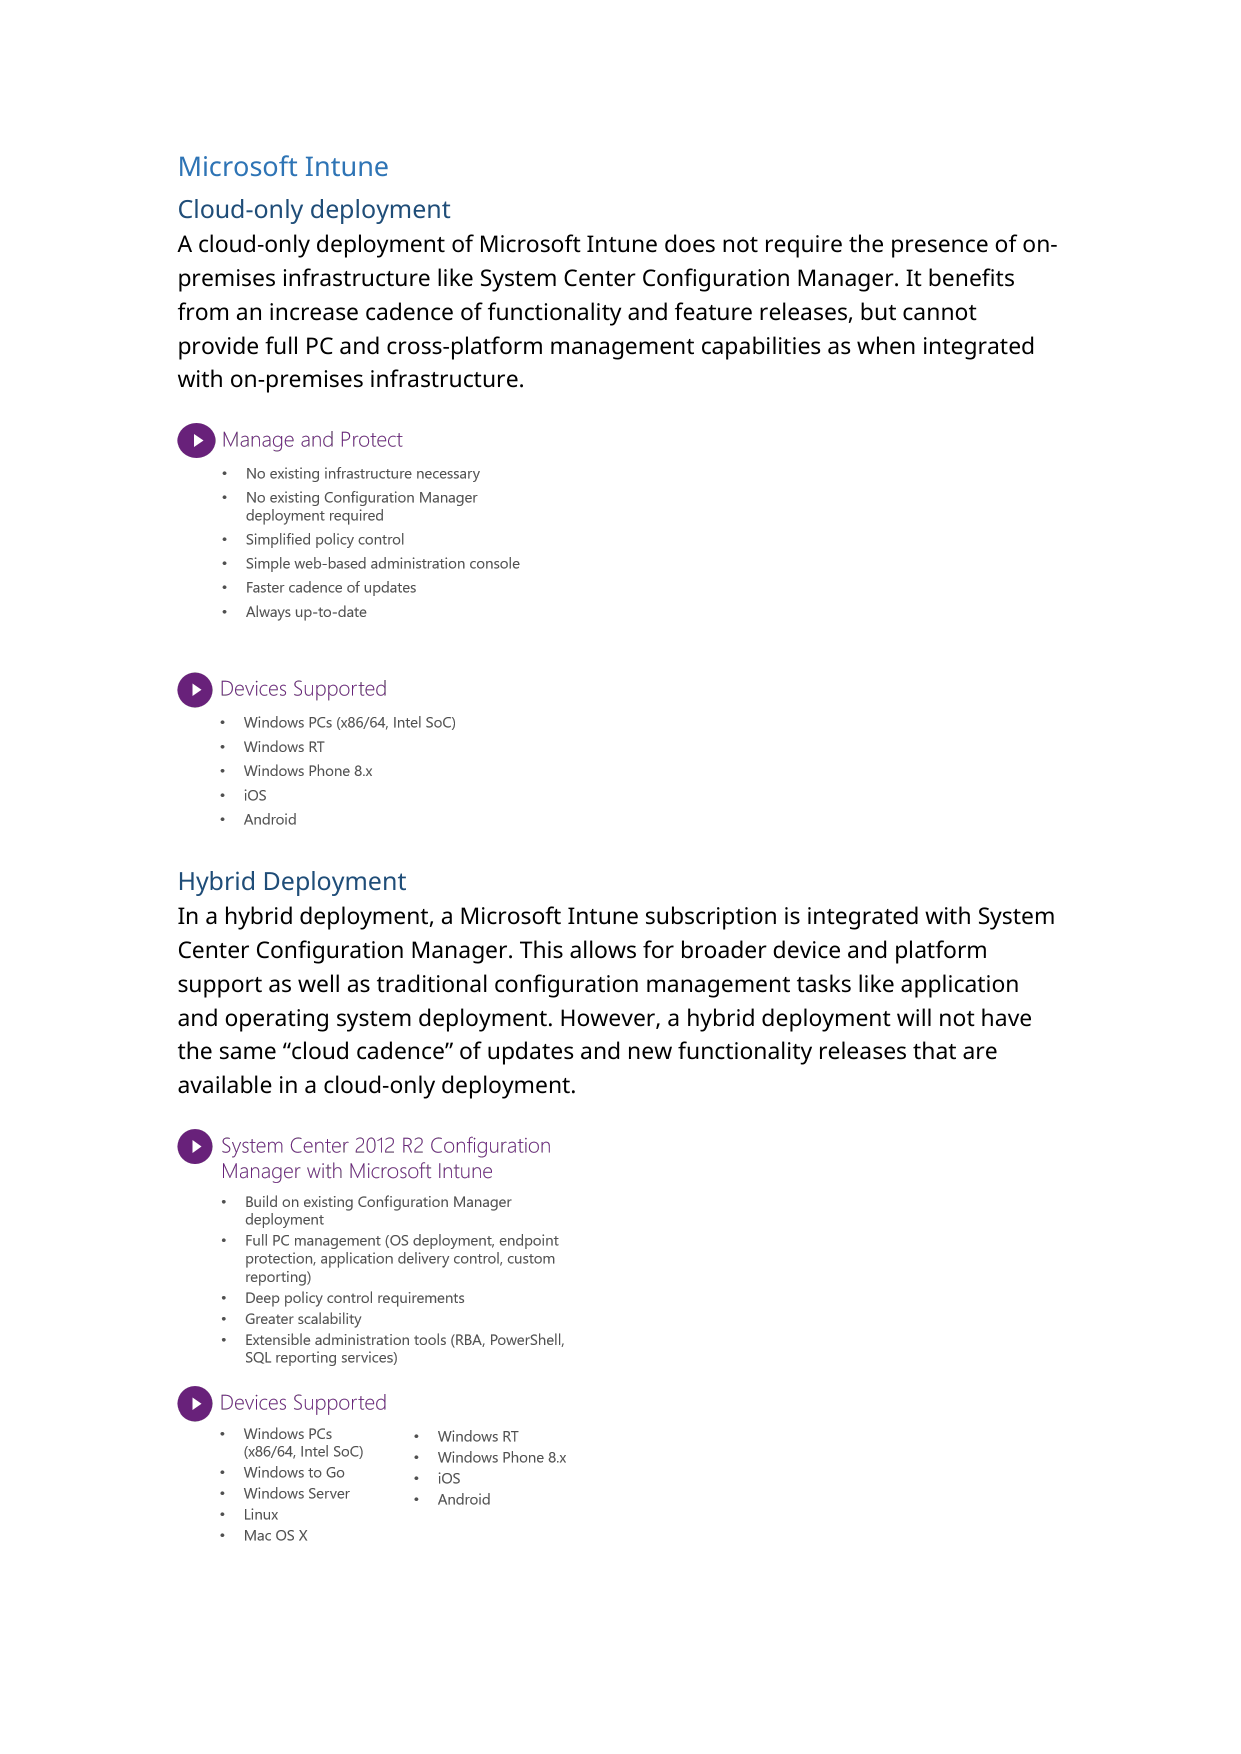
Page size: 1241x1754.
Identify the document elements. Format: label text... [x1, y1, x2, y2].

subtitle Hybrid Deployment [177, 863, 1063, 897]
picture [177, 1119, 602, 1561]
subtitle Microsoft Intune [177, 148, 1063, 184]
text In a hybrid deployment, a Microsoft Intune subscription is integrated with System Center Configuration Manager. This allows for broader device and platform support as well as traditional configuration management tasks like application and operating system deployment. However, a hybrid deployment will not have the same “cloud cadence” of updates and new functionality releases that are available in a cloud-only deployment. [177, 900, 1063, 1100]
picture [177, 413, 551, 845]
subtitle Cloud-only deployment [177, 192, 1063, 226]
text A cloud-only deployment of Microsoft Intune does not require the presence of on-premises infrastructure like System Center Configuration Manager. It benefits from an increase cadence of functionality and feature releases, but cannot provide full PC and cross-platform management capabilities as when integrated with on-premises infrastructure. [177, 228, 1063, 394]
